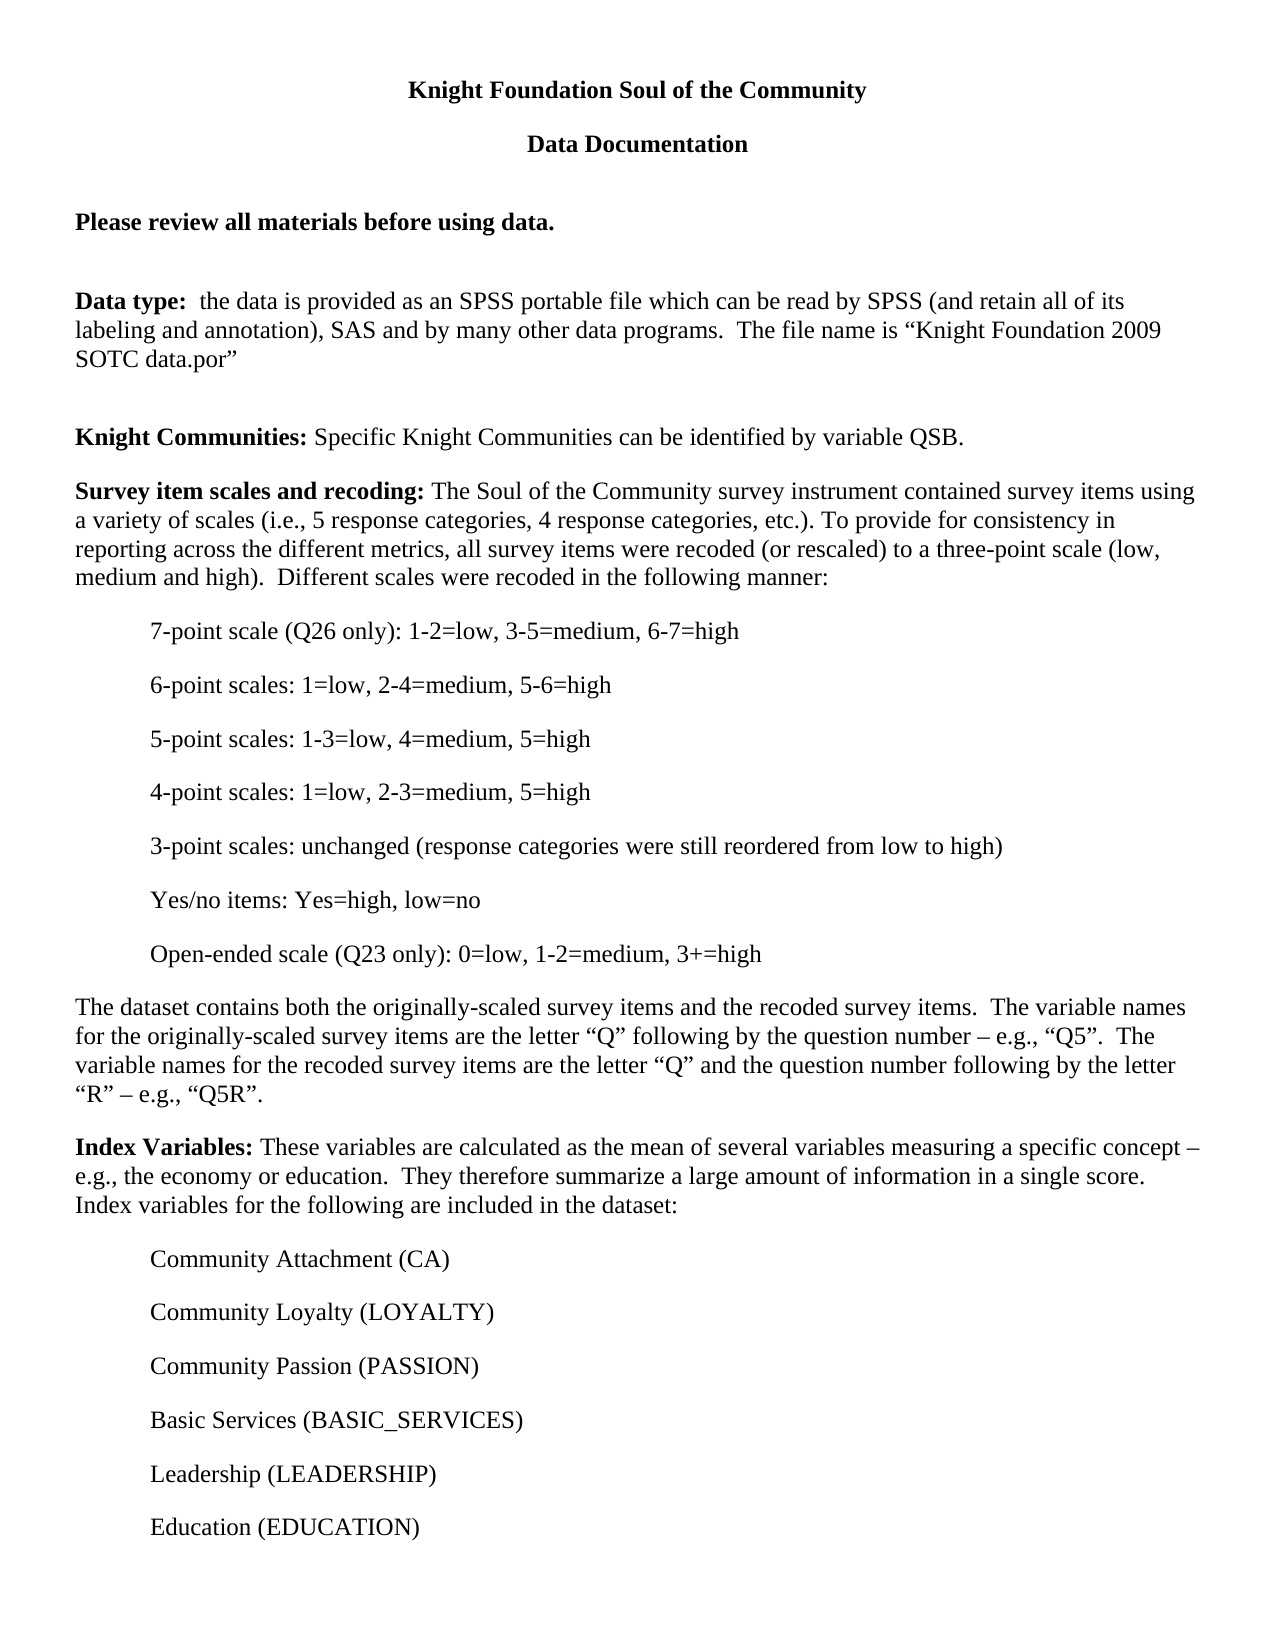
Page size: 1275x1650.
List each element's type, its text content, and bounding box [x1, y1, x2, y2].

text Knight Communities: Specific Knight Communities can be identified by variable QSB. [75, 422, 1200, 451]
text Please review all materials before using data. [75, 207, 1200, 236]
text Community Passion (PASSION) [150, 1351, 1200, 1380]
text 4-point scales: 1=low, 2-3=medium, 5=high [150, 777, 1200, 806]
text Community Loyalty (LOYALTY) [150, 1297, 1200, 1326]
text Community Attachment (CA) [150, 1244, 1200, 1272]
text Survey item scales and recoding: The Soul of the Community survey instrument contained survey items using a variety of scales (i.e., 5 response categories, 4 response categories, etc.). To provide for consistency in reporting across the different metrics, all survey items were recoded (or rescaled) to a three-point scale (low, medium and high). Different scales were recoded in the following manner: [75, 476, 1200, 591]
text Leadership (LEADERSHIP) [150, 1459, 1200, 1487]
text Basic Services (BASIC_SERVICES) [150, 1405, 1200, 1434]
text Data Documentation [75, 129, 1200, 157]
text Knight Foundation Soul of the Community [75, 75, 1200, 104]
text Data type: the data is provided as an SPSS portable file which can be read by SPSS (and retain all of its labeling and annotation), SAS and by many other data programs. The file name is “Knight Foundation 2009 SOTC data.por” [75, 286, 1200, 372]
text Index Variables: These variables are calculated as the mean of several variables measuring a specific concept – e.g., the economy or education. They therefore summarize a large amount of information in a single score. Index variables for the following are included in the dataset: [75, 1132, 1200, 1219]
text Education (EDUCATION) [150, 1512, 1200, 1541]
text Open-ended scale (Q23 only): 0=low, 1-2=medium, 3+=high [150, 939, 1200, 967]
text 3-point scales: unchanged (response categories were still reordered from low to high) [150, 831, 1200, 860]
text 7-point scale (Q26 only): 1-2=low, 3-5=medium, 6-7=high [150, 616, 1200, 645]
text The dataset contains both the originally-scaled survey items and the recoded survey items. The variable names for the originally-scaled survey items are the letter “Q” following by the question number – e.g., “Q5”. The variable names for the recoded survey items are the letter “Q” and the question number following by the letter “R” – e.g., “Q5R”. [75, 992, 1200, 1107]
text 6-point scales: 1=low, 2-4=medium, 5-6=high [150, 670, 1200, 699]
text Yes/no items: Yes=high, low=no [150, 885, 1200, 914]
text 5-point scales: 1-3=low, 4=medium, 5=high [150, 724, 1200, 752]
